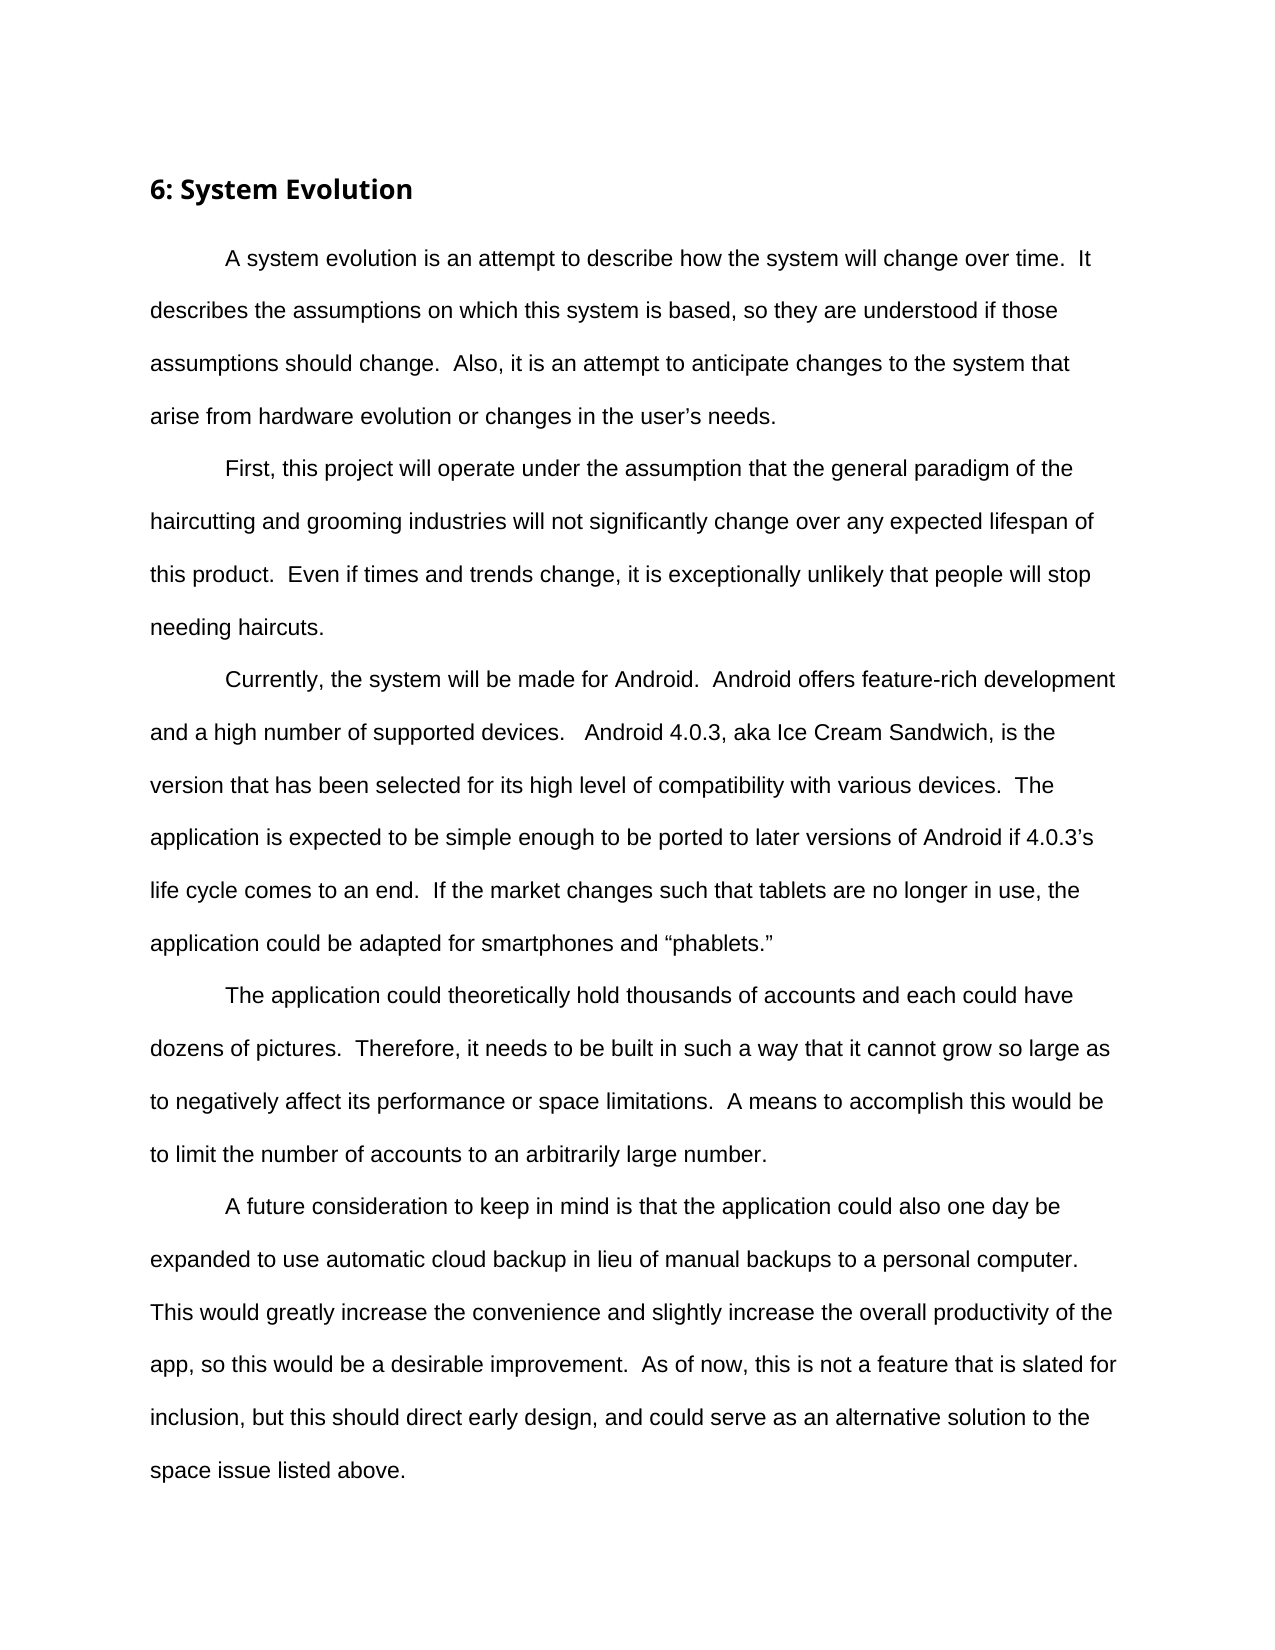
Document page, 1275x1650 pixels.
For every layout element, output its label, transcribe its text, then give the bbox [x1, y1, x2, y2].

text A system evolution is an attempt to describe how the system will change over time. It describes the assumptions on which this system is based, so they are understood if those assumptions should change. Also, it is an attempt to anticipate changes to the system that arise from hardware evolution or changes in the user’s needs. [150, 244, 1125, 429]
text Currently, the system will be made for Android. Android offers feature-rich development and a high number of supported devices. Android 4.0.3, aka Ice Cream Sandwich, is the version that has been selected for its high level of compatibility with various devices. The application is expected to be simple enough to be ported to later versions of Android if 4.0.3’s life cycle comes to an end. If the market changes such that tablets are no longer in use, the application could be adapted for smartphones and “phablets.” [150, 666, 1125, 956]
text The application could theoretically hold thousands of accounts and each could have dozens of pictures. Therefore, it needs to be built in such a way that it cannot grow so large as to negatively affect its performance or space limitations. A means to accomplish this would be to limit the number of accounts to an arbitrarily large number. [150, 982, 1125, 1167]
subtitle 6: System Evolution [150, 171, 1125, 208]
text A future consideration to keep in mind is that the application could also one day be expanded to use automatic cloud backup in lieu of manual backups to a personal computer. This would greatly increase the convenience and slightly increase the overall productivity of the app, so this would be a desirable improvement. As of now, this is not a feature that is slated for inclusion, but this should direct early design, and could serve as an alternative solution to the space issue listed above. [150, 1193, 1125, 1483]
text First, this project will operate under the assumption that the general paradigm of the haircutting and grooming industries will not significantly change over any expected lifespan of this product. Even if times and trends change, it is exceptionally unlikely that people will stop needing haircuts. [150, 455, 1125, 640]
